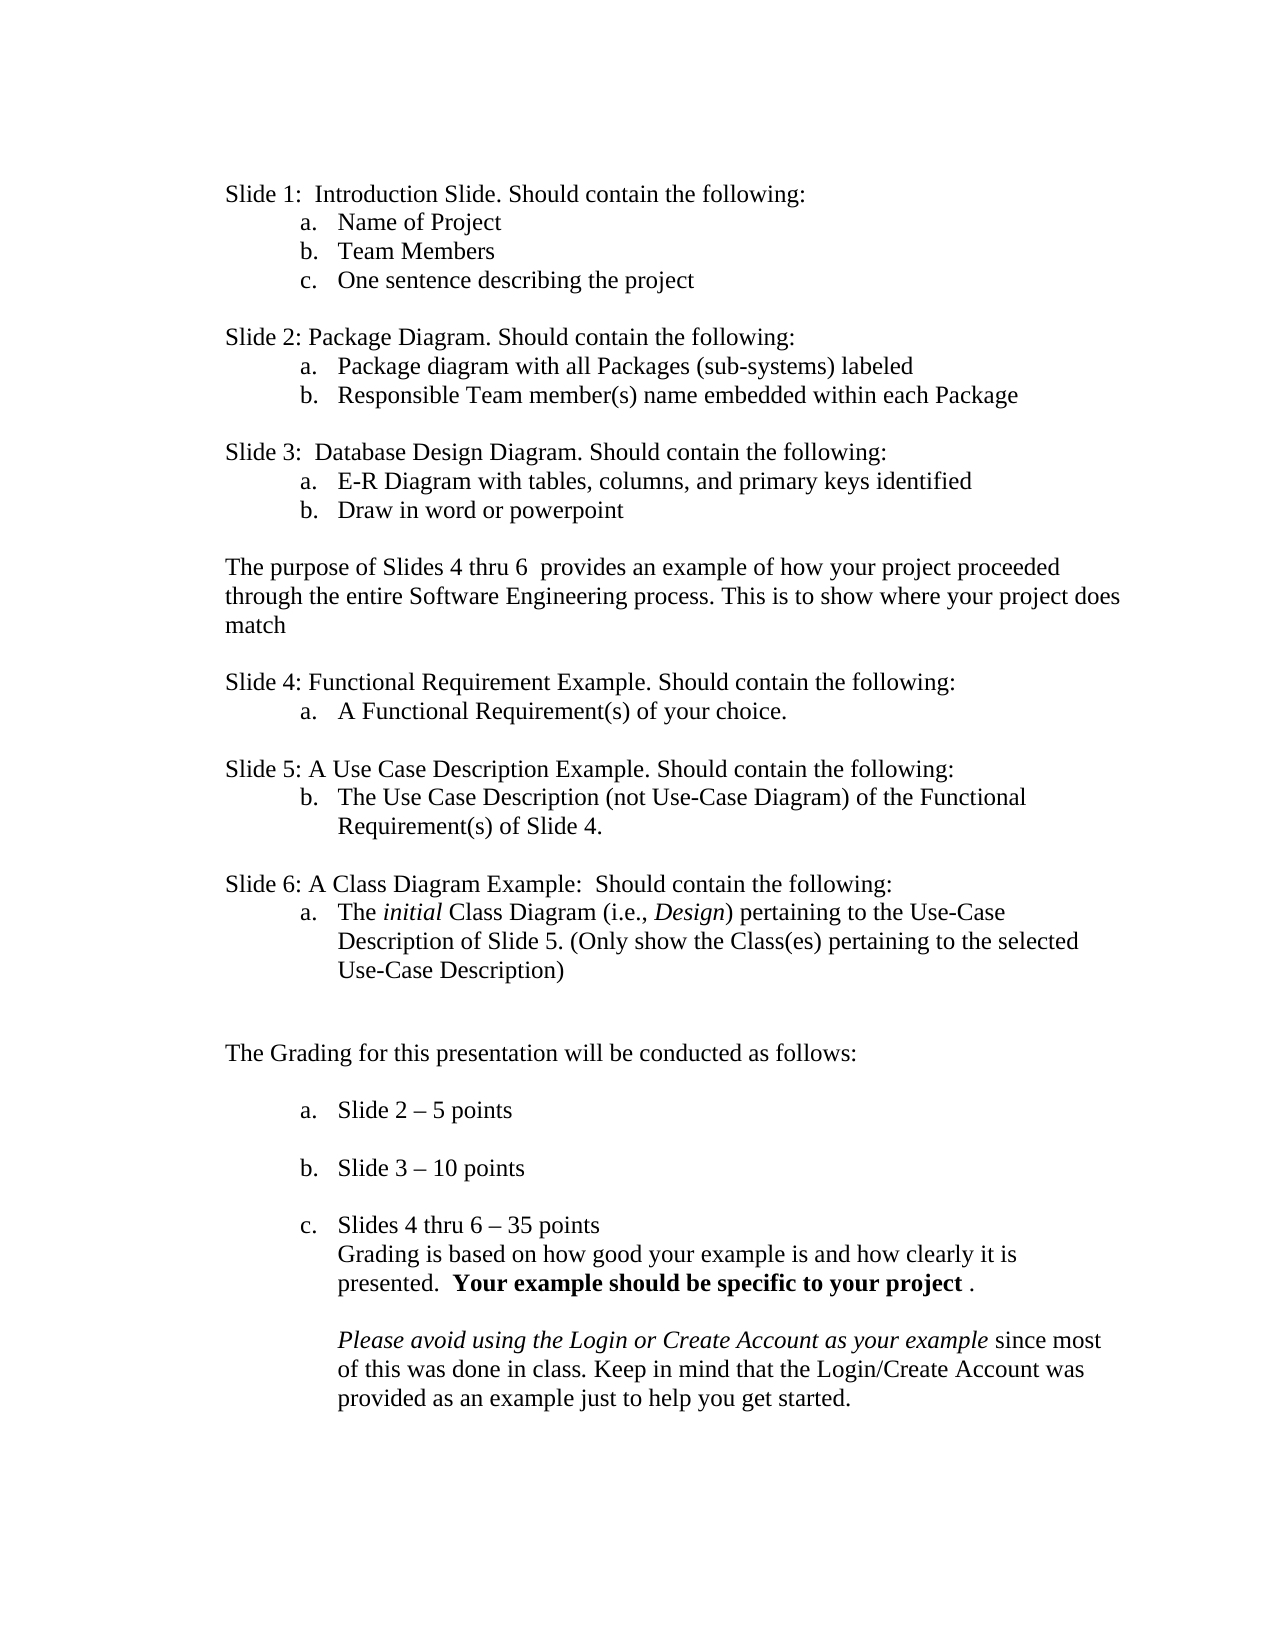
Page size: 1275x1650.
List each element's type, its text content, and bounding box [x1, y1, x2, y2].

list Slides 4 thru 6 – 35 points [300, 1210, 1125, 1239]
list Name of Project [300, 207, 1125, 236]
text Slide 3: Database Design Diagram. Should contain the following: [225, 437, 1125, 466]
list Responsible Team member(s) name embedded within each Package [300, 380, 1125, 409]
list Slide 2 – 5 points [300, 1095, 1125, 1124]
text Slide 1: Introduction Slide. Should contain the following: [225, 179, 1125, 207]
text Grading is based on how good your example is and how clearly it is presented. Your example should be specific to your project . [337, 1239, 1125, 1296]
list Draw in word or powerpoint [300, 495, 1125, 524]
text Slide 4: Functional Requirement Example. Should contain the following: [225, 667, 1125, 696]
list The Use Case Description (not Use-Case Diagram) of the Functional Requirement(s) of Slide 4. [300, 782, 1125, 840]
text Please avoid using the Login or Create Account as your example since most of this was done in class. Keep in mind that the Login/Create Account was provided as an example just to help you get started. [337, 1325, 1125, 1411]
list Package diagram with all Packages (sub-systems) labeled [300, 351, 1125, 380]
text The Grading for this presentation will be conducted as follows: [225, 1038, 1125, 1066]
list One sentence describing the project [300, 265, 1125, 294]
text Slide 2: Package Diagram. Should contain the following: [225, 322, 1125, 351]
text Slide 5: A Use Case Description Example. Should contain the following: [225, 754, 1125, 782]
text The purpose of Slides 4 thru 6 provides an example of how your project proceeded through the entire Software Engineering process. This is to show where your project does match [225, 552, 1125, 639]
list Team Members [300, 236, 1125, 265]
text Slide 6: A Class Diagram Example: Should contain the following: [225, 869, 1125, 897]
list Slide 3 – 10 points [300, 1153, 1125, 1181]
list A Functional Requirement(s) of your choice. [300, 696, 1125, 725]
list E-R Diagram with tables, columns, and primary keys identified [300, 466, 1125, 495]
list The initial Class Diagram (i.e., Design) pertaining to the Use-Case Description of Slide 5. (Only show the Class(es) pertaining to the selected Use-Case Description) [300, 897, 1125, 984]
